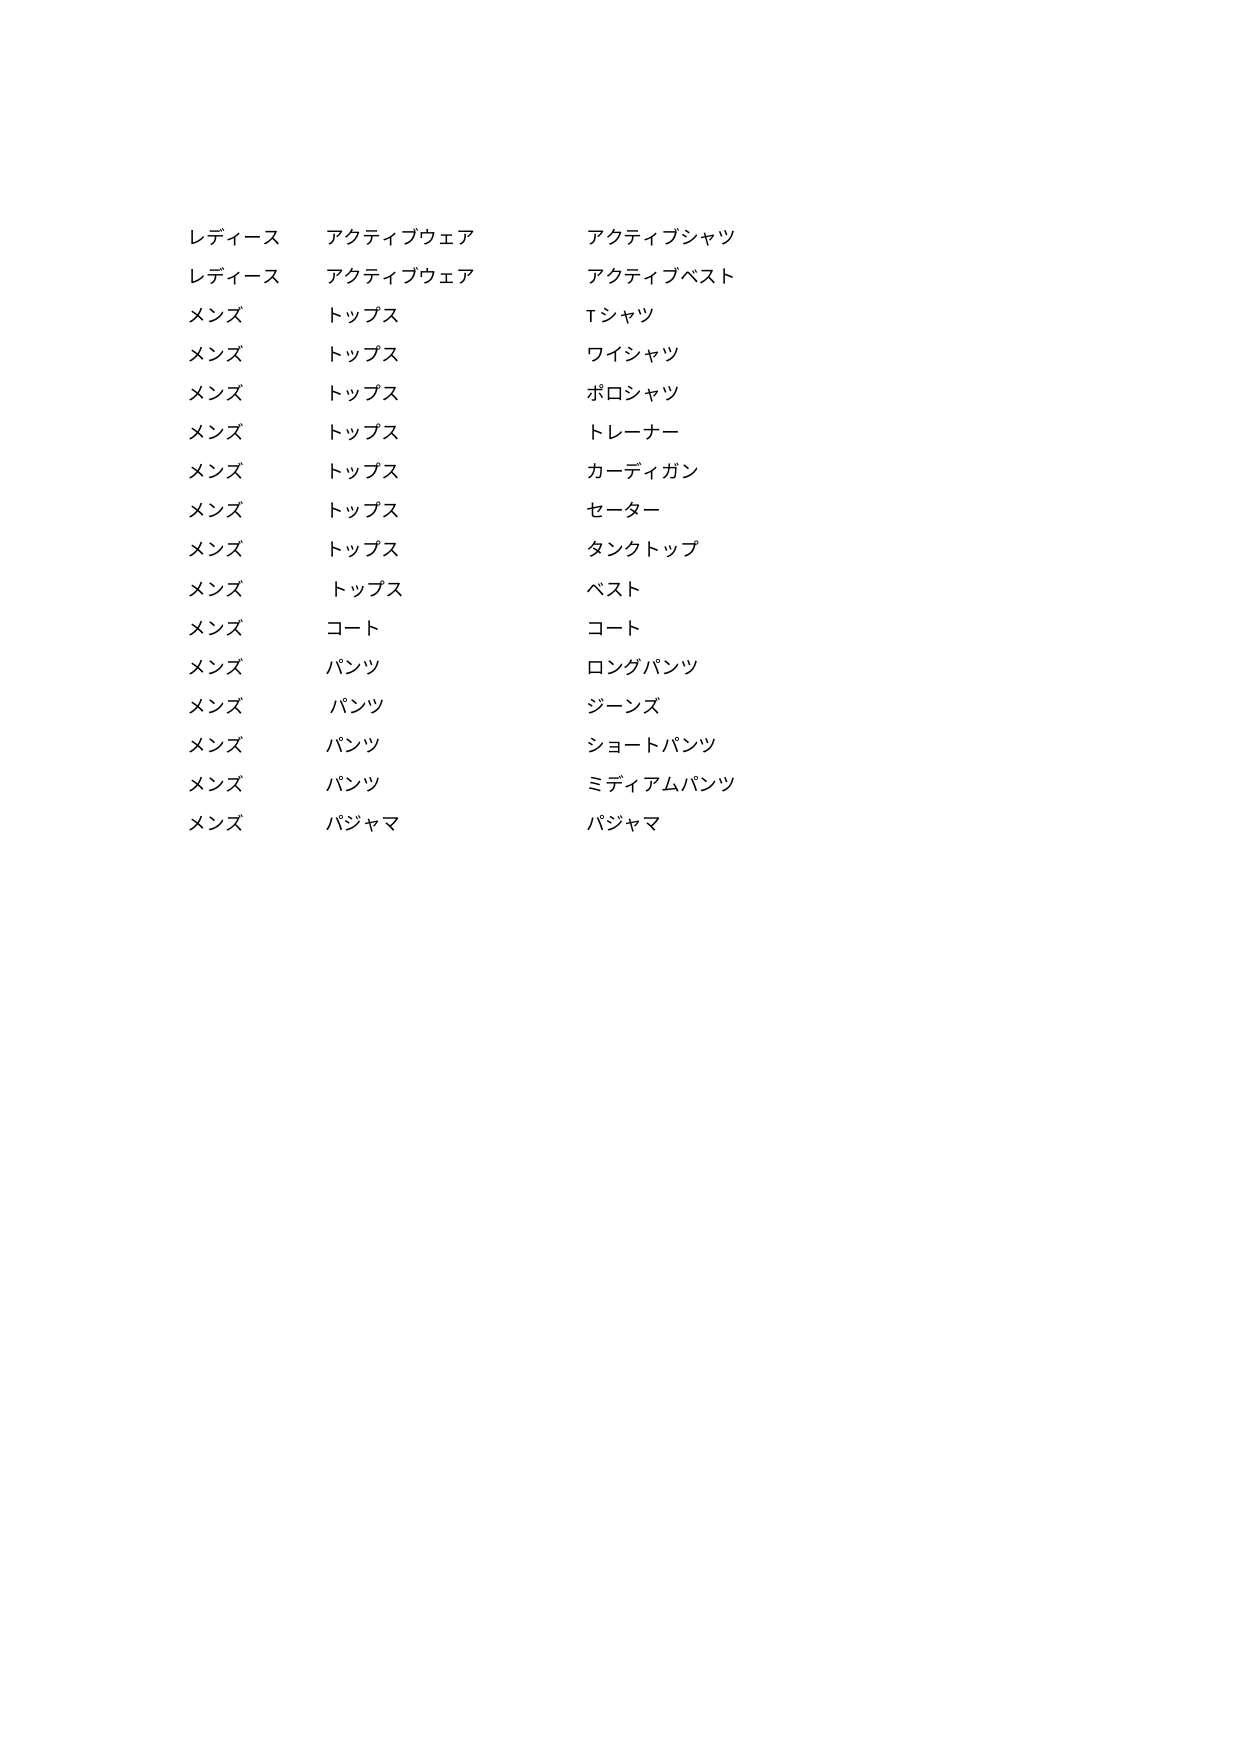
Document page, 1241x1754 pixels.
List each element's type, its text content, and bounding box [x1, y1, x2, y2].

table_cell セーター [576, 490, 1039, 529]
table_cell パンツ [315, 686, 576, 724]
table_cell ワイシャツ [576, 334, 1039, 373]
table_cell メンズ [177, 725, 314, 764]
table_cell ロングパンツ [576, 646, 1039, 686]
table_cell Tシャツ [576, 295, 1039, 334]
table_cell ショートパンツ [576, 725, 1039, 764]
table_cell メンズ [177, 490, 314, 529]
table_cell パジャマ [576, 803, 1039, 842]
table_cell メンズ [177, 568, 314, 607]
table_cell カーディガン [576, 451, 1039, 490]
table_cell ベスト [576, 568, 1039, 607]
table_cell パンツ [315, 646, 576, 686]
table_cell タンクトップ [576, 529, 1039, 568]
table_cell メンズ [177, 334, 314, 373]
table_cell トップス [315, 295, 576, 334]
table_cell トップス [315, 412, 576, 451]
table_cell アクティブベスト [576, 256, 1039, 295]
table_cell レディース [177, 217, 314, 256]
table_cell ポロシャツ [576, 373, 1039, 412]
table_cell トップス [315, 490, 576, 529]
table_cell アクティブウェア [315, 217, 576, 256]
table_cell トップス [315, 334, 576, 373]
table_cell トップス [315, 568, 576, 607]
table_cell コート [576, 608, 1039, 646]
table_cell アクティブウェア [315, 256, 576, 295]
table_cell トレーナー [576, 412, 1039, 451]
table_cell パンツ [315, 764, 576, 803]
table_cell メンズ [177, 451, 314, 490]
table_cell コート [315, 608, 576, 646]
table_cell メンズ [177, 646, 314, 686]
table_cell メンズ [177, 686, 314, 724]
table_cell メンズ [177, 764, 314, 803]
table_cell レディース [177, 256, 314, 295]
table_cell アクティブシャツ [576, 217, 1039, 256]
table_cell メンズ [177, 803, 314, 842]
table_cell ミディアムパンツ [576, 764, 1039, 803]
table_cell トップス [315, 451, 576, 490]
table_cell メンズ [177, 373, 314, 412]
table_cell メンズ [177, 412, 314, 451]
table_cell メンズ [177, 529, 314, 568]
table_cell パジャマ [315, 803, 576, 842]
table_cell パンツ [315, 725, 576, 764]
table_cell メンズ [177, 608, 314, 646]
table_cell トップス [315, 373, 576, 412]
table_cell メンズ [177, 295, 314, 334]
table_cell トップス [315, 529, 576, 568]
table_cell ジーンズ [576, 686, 1039, 724]
